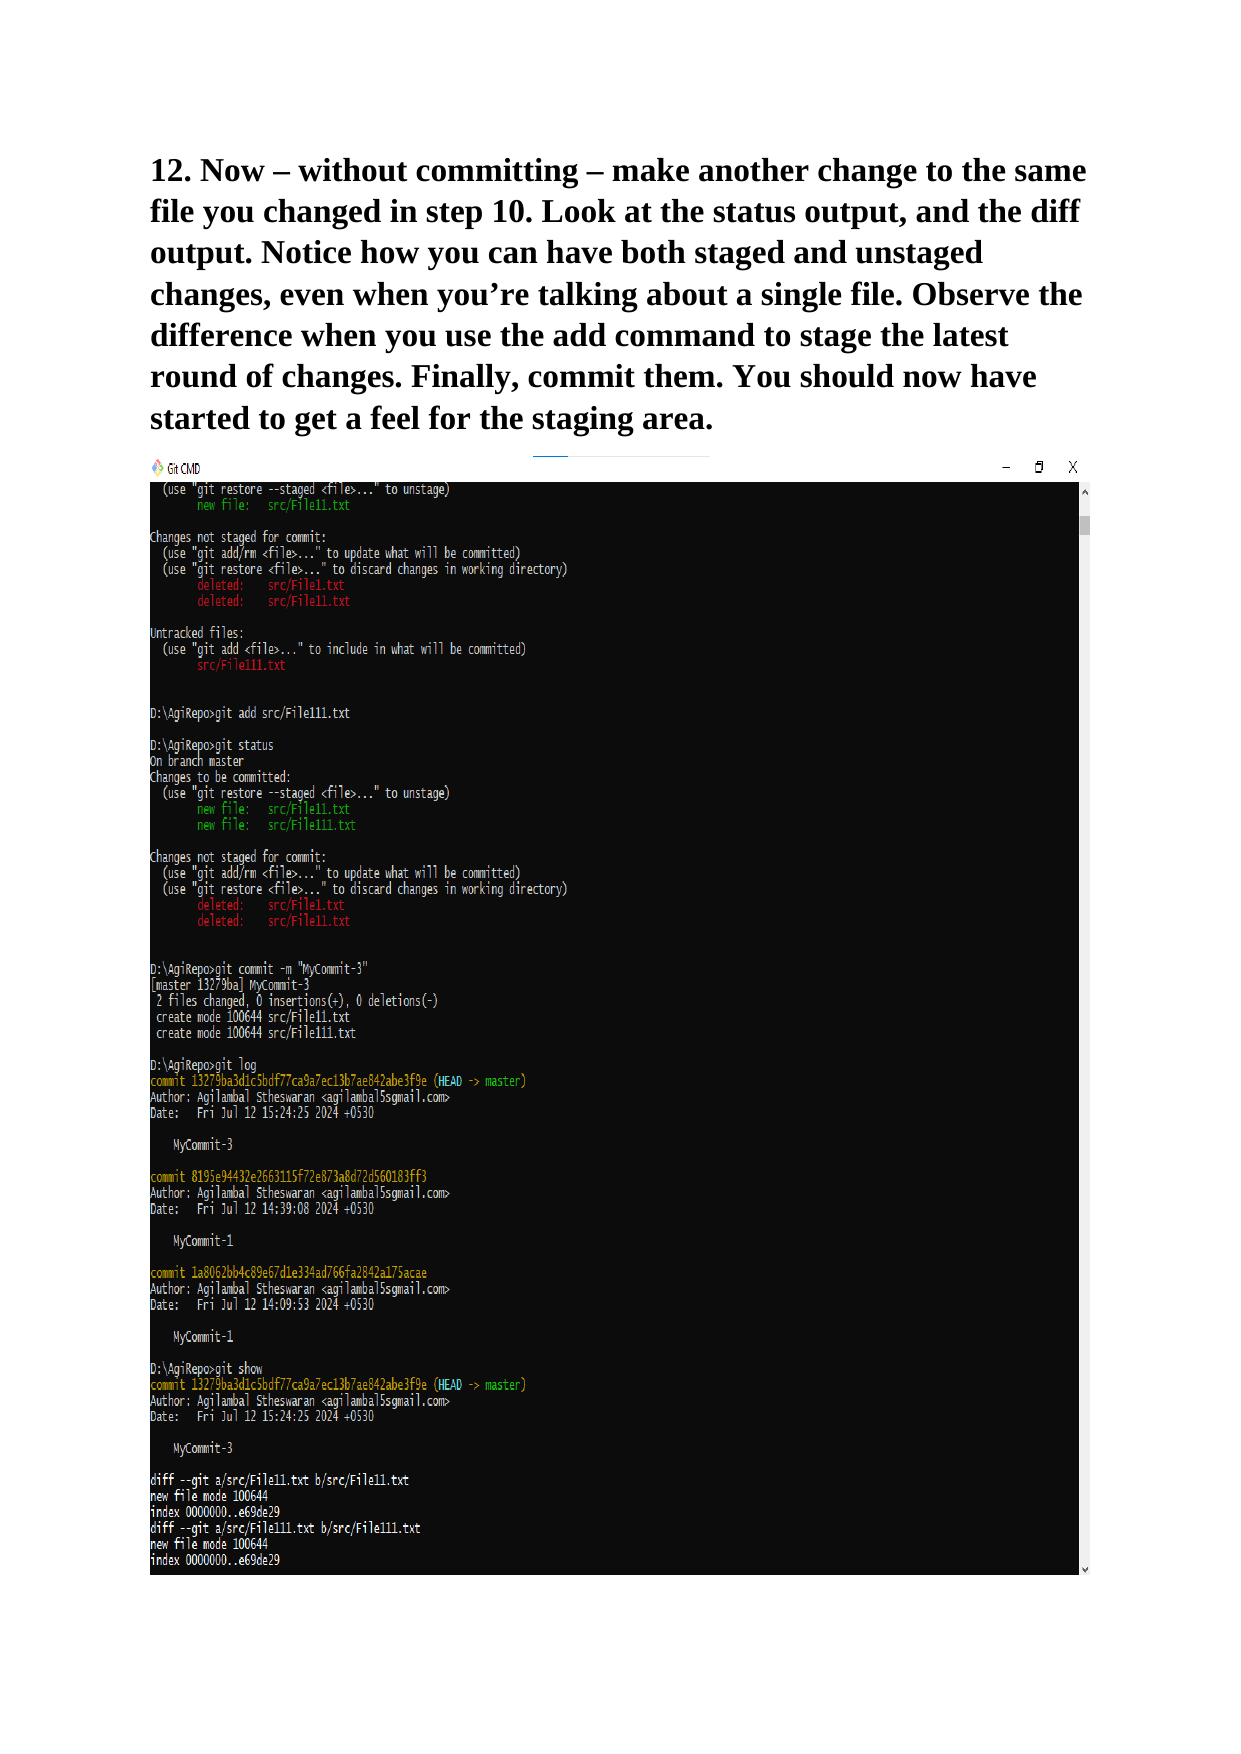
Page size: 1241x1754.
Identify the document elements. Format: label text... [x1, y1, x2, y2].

picture [150, 456, 1090, 1575]
text 12. Now – without committing – make another change to the same file you changed in step 10. Look at the status output, and the diff output. Notice how you can have both staged and unstaged changes, even when you’re talking about a single file. Observe the difference when you use the add command to stage the latest round of changes. Finally, commit them. You should now have started to get a feel for the staging area. [150, 150, 1090, 436]
